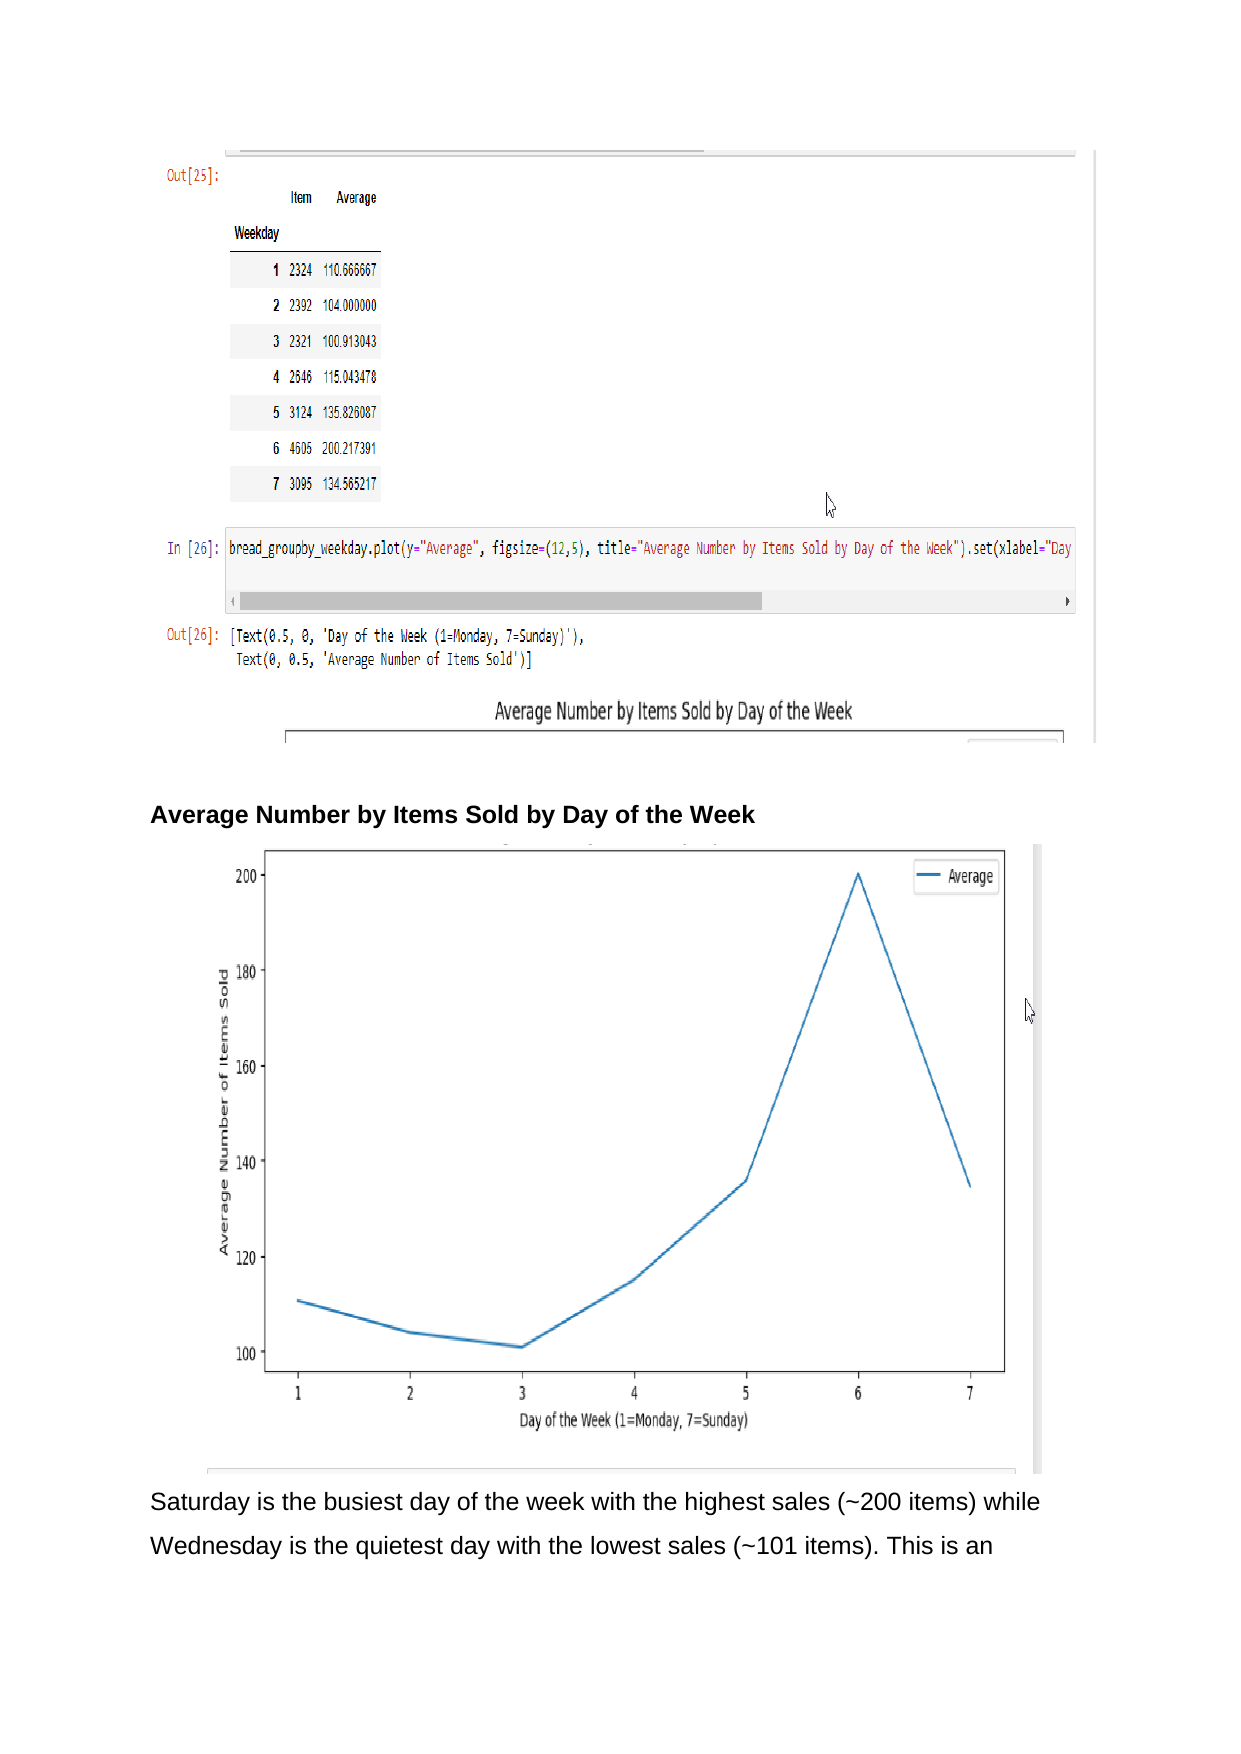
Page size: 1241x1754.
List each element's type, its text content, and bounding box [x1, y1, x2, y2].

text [150, 1487, 1090, 1560]
picture [198, 844, 1042, 1474]
text Average Number by Items Sold by Day of the Week [150, 800, 1090, 829]
picture [150, 150, 1097, 743]
